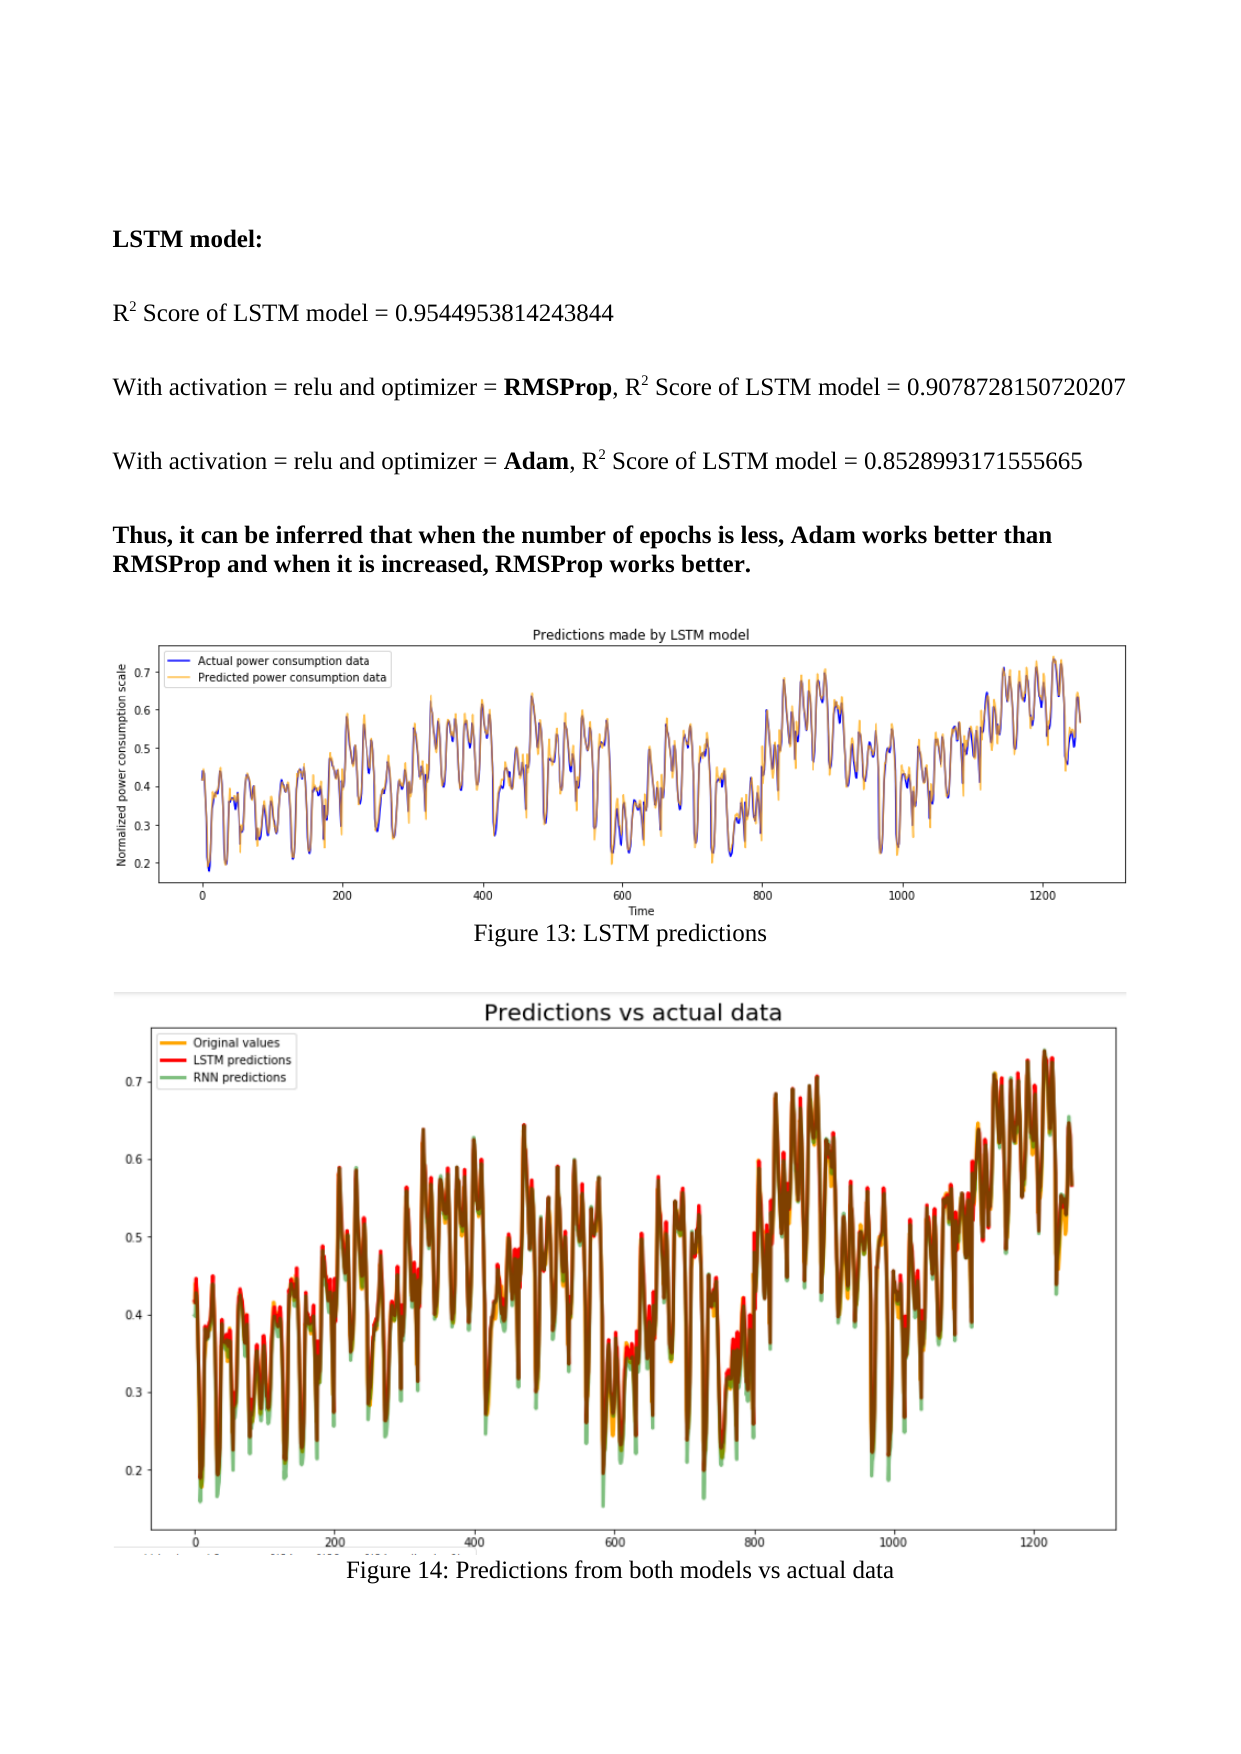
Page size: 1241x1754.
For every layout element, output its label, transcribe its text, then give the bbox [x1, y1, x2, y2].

text R2 Score of LSTM model = 0.9544953814243844 [112, 298, 1128, 327]
text With activation = relu and optimizer = Adam, R2 Score of LSTM model = 0.8528993171555665 [112, 446, 1128, 475]
text With activation = relu and optimizer = RMSProp, R2 Score of LSTM model = 0.9078728150720207 [112, 372, 1128, 401]
text LSTM model: [112, 224, 1128, 253]
picture [113, 992, 1127, 1555]
text Thus, it can be inferred that when the number of epochs is less, Adam works better than RMSProp and when it is increased, RMSProp works better. [112, 520, 1128, 578]
picture [112, 623, 1132, 919]
text Figure 13: LSTM predictions [112, 919, 1128, 947]
